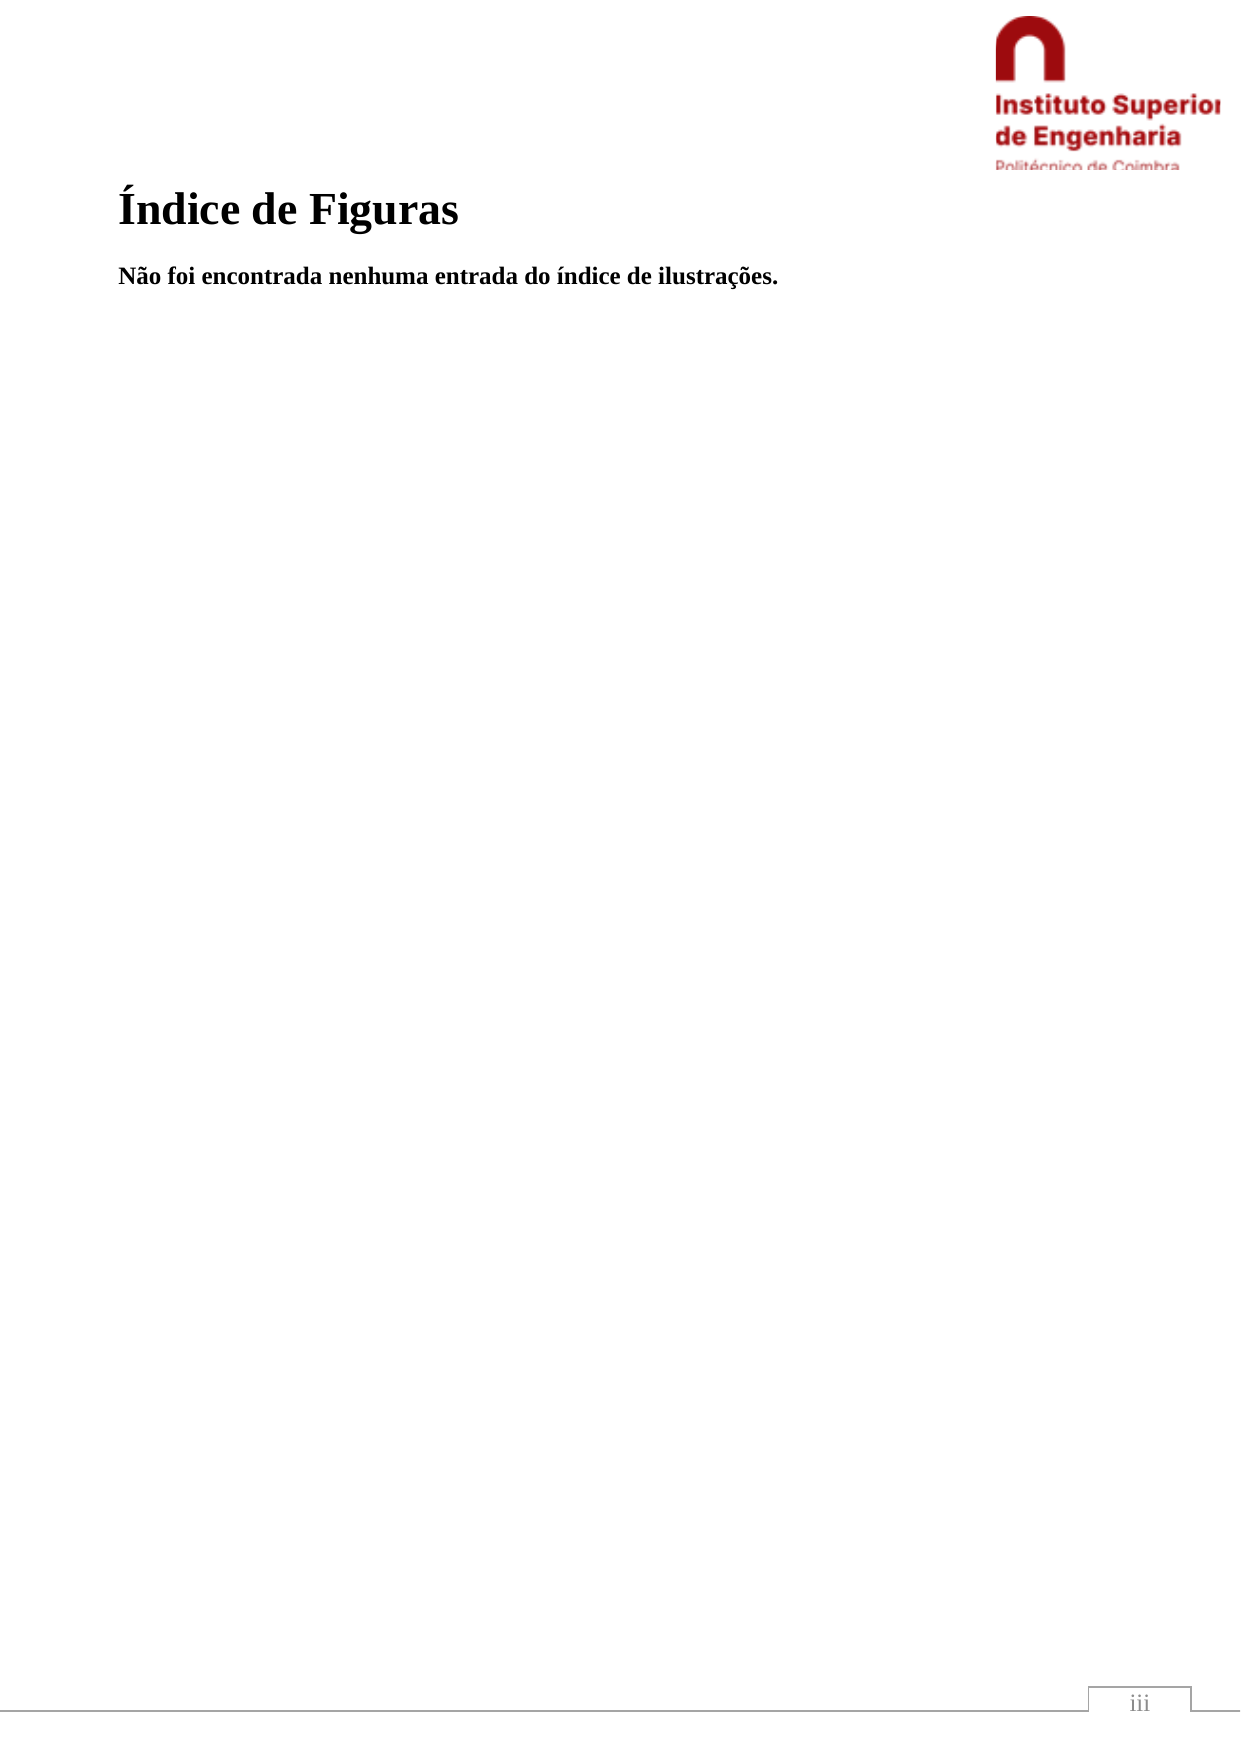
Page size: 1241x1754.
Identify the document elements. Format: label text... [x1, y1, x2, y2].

text Índice de Figuras [118, 182, 1122, 234]
picture [995, 16, 1221, 170]
text Não foi encontrada nenhuma entrada do índice de ilustrações. [118, 261, 1122, 289]
